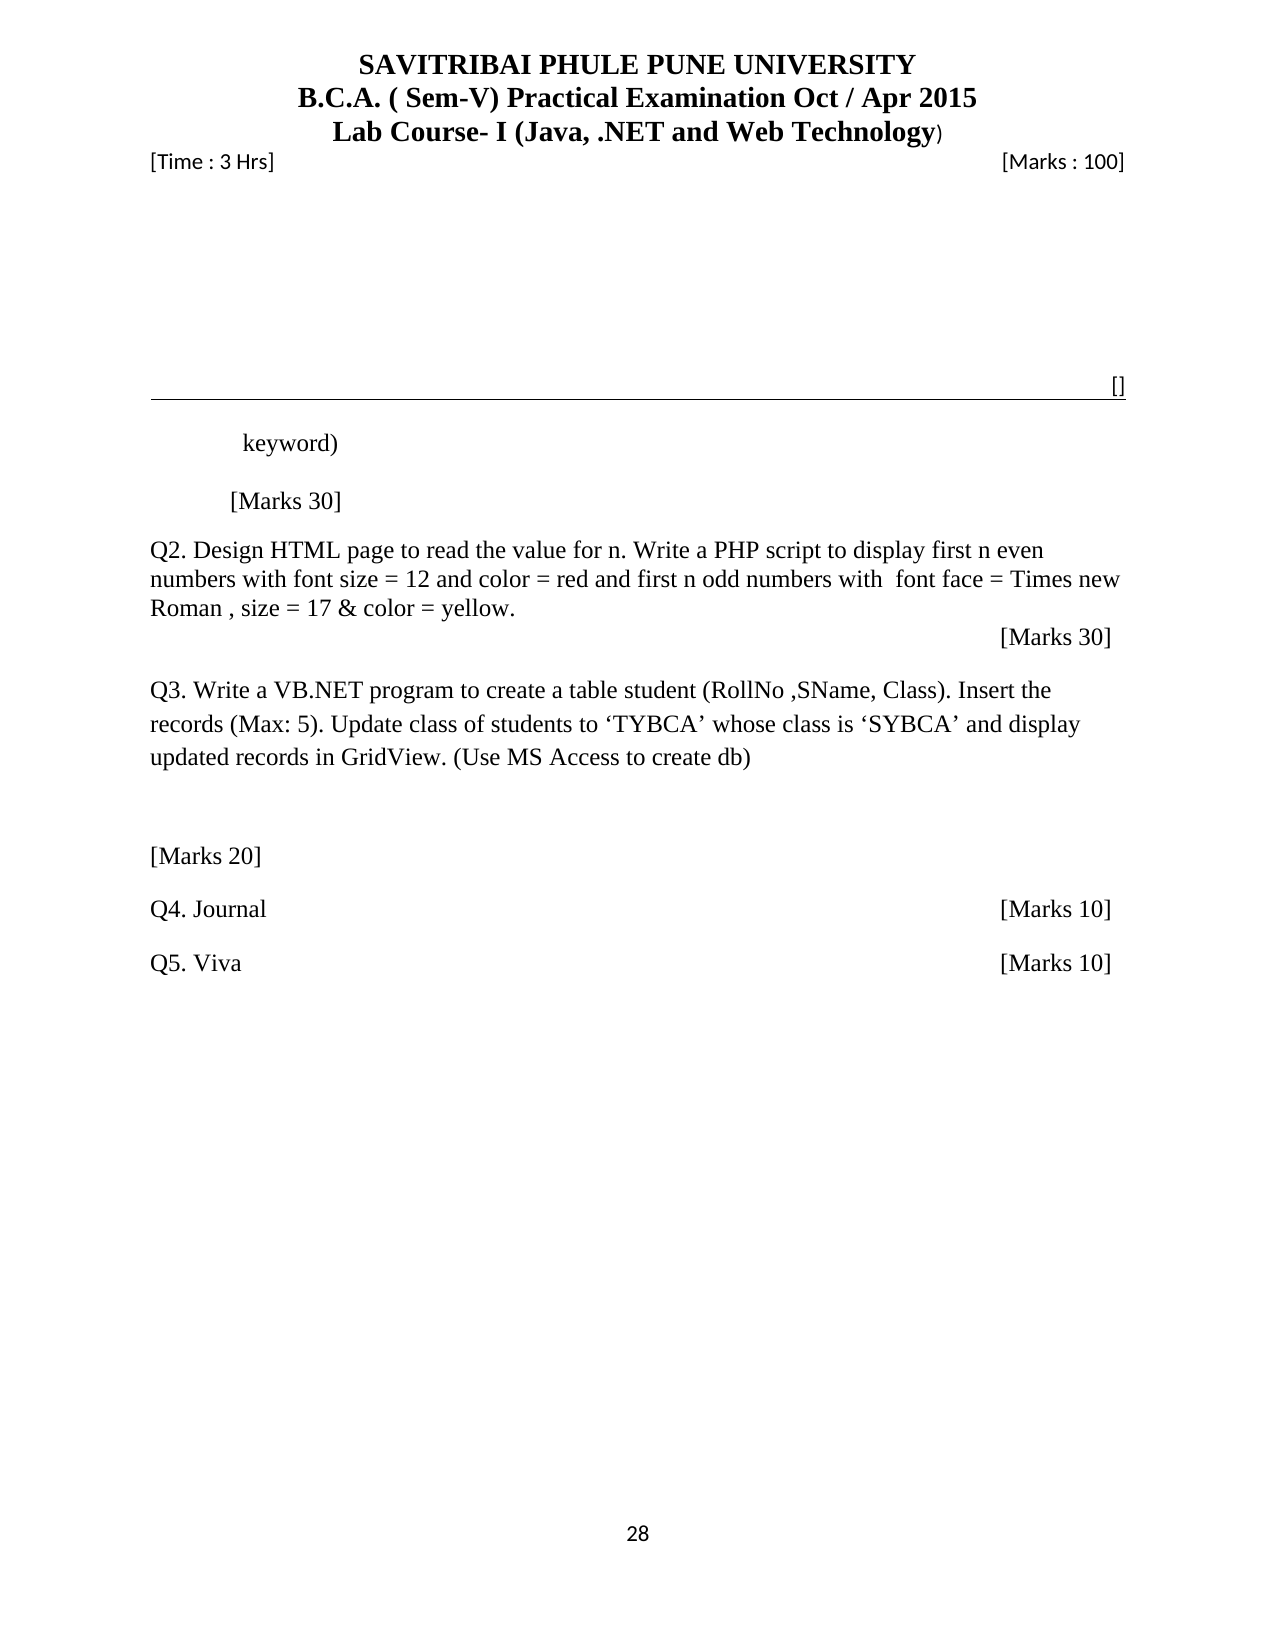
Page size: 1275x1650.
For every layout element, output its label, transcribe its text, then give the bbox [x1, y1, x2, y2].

text [Marks 30] [150, 622, 1125, 651]
list Q2. Design HTML page to read the value for n. Write a PHP script to display first n even numbers with font size = 12 and color = red and first n odd numbers with font face = Times new Roman , size = 17 & color = yellow. [150, 536, 1125, 622]
text Q5. Viva [Marks 10] [150, 948, 1125, 977]
text Q3. Write a VB.NET program to create a table student (RollNo ,SName, Class). Insert the records (Max: 5). Update class of students to ‘TYBCA’ whose class is ‘SYBCA’ and display updated records in GridView. (Use MS Access to create db) [Marks 20] [150, 676, 1125, 869]
text keyword) [Marks 30] [230, 428, 1125, 515]
text Q4. Journal [Marks 10] [150, 894, 1125, 923]
